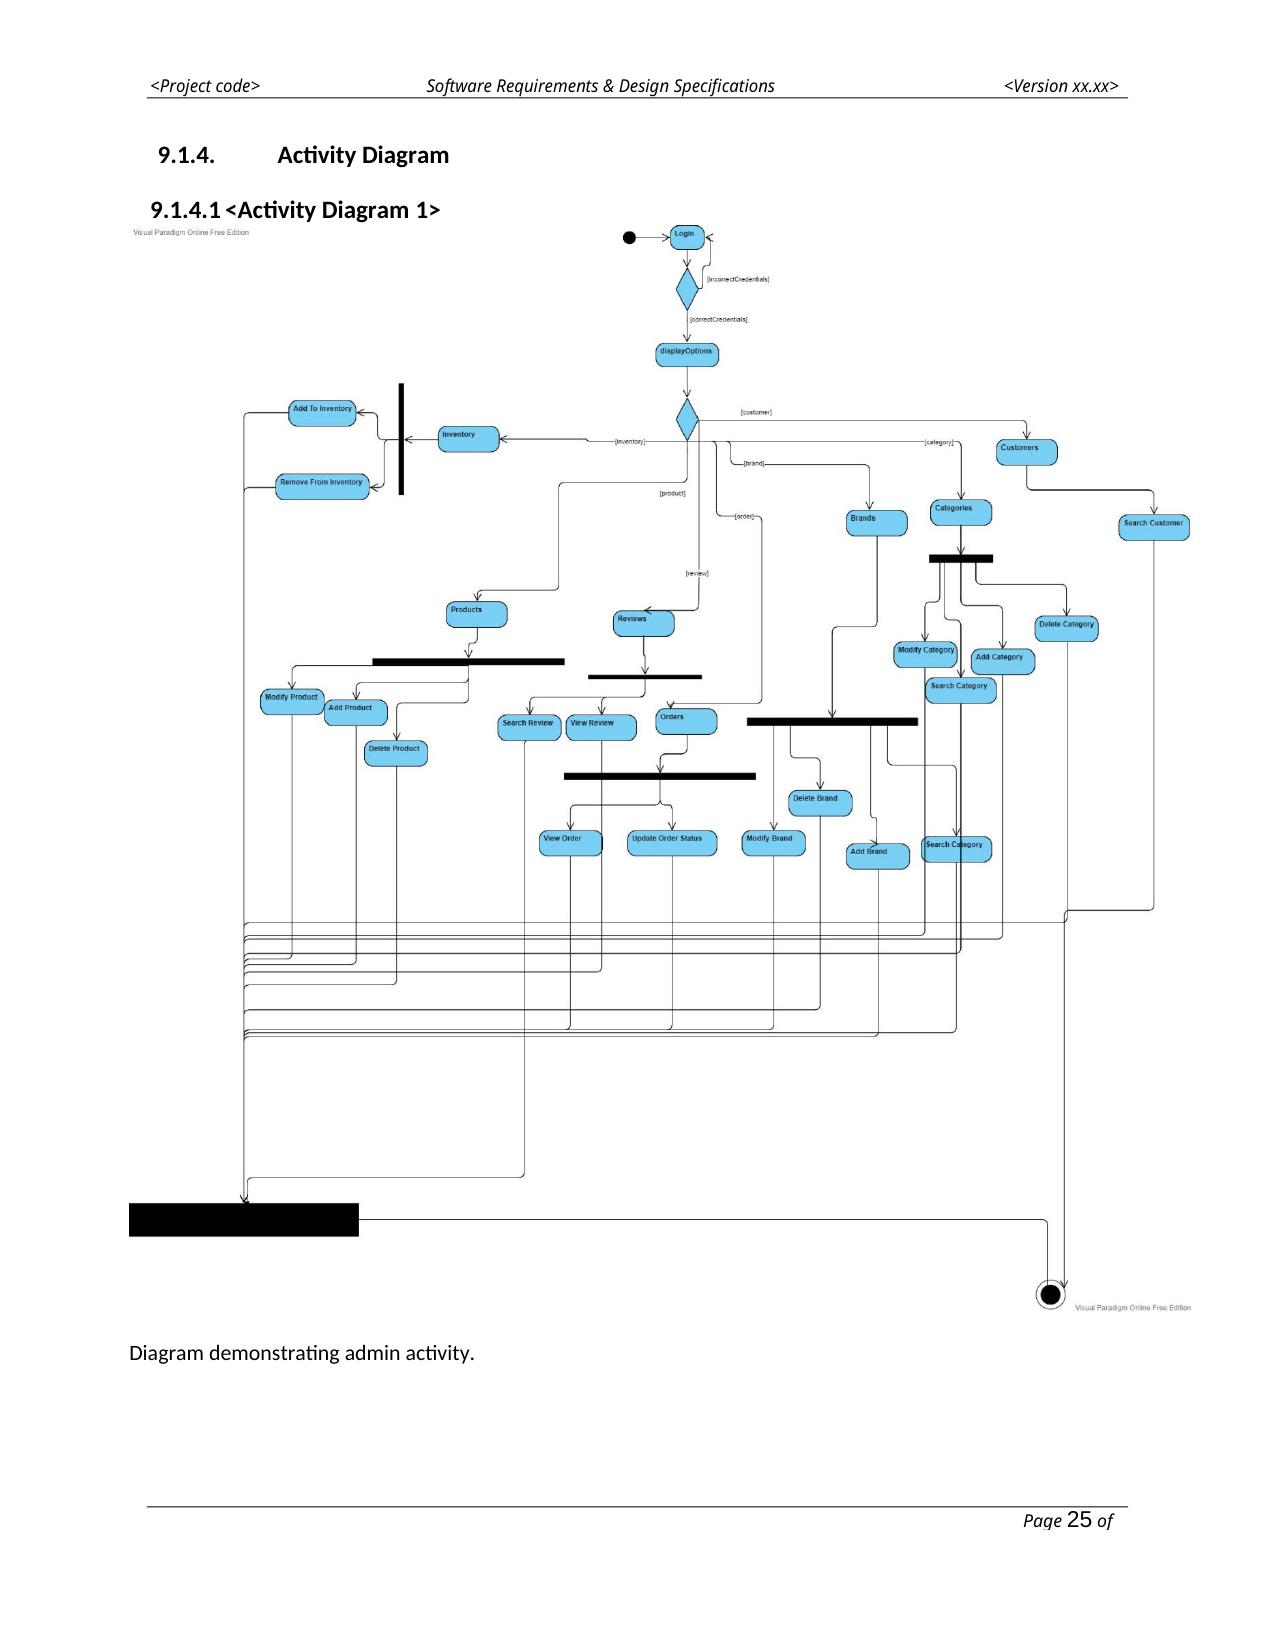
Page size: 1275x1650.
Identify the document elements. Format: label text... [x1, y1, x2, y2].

subtitle <Activity Diagram 1> [150, 195, 1196, 225]
text Diagram demonstrating admin activity. [129, 1339, 1196, 1366]
subtitle Activity Diagram [157, 139, 1196, 170]
picture [129, 225, 1194, 1313]
